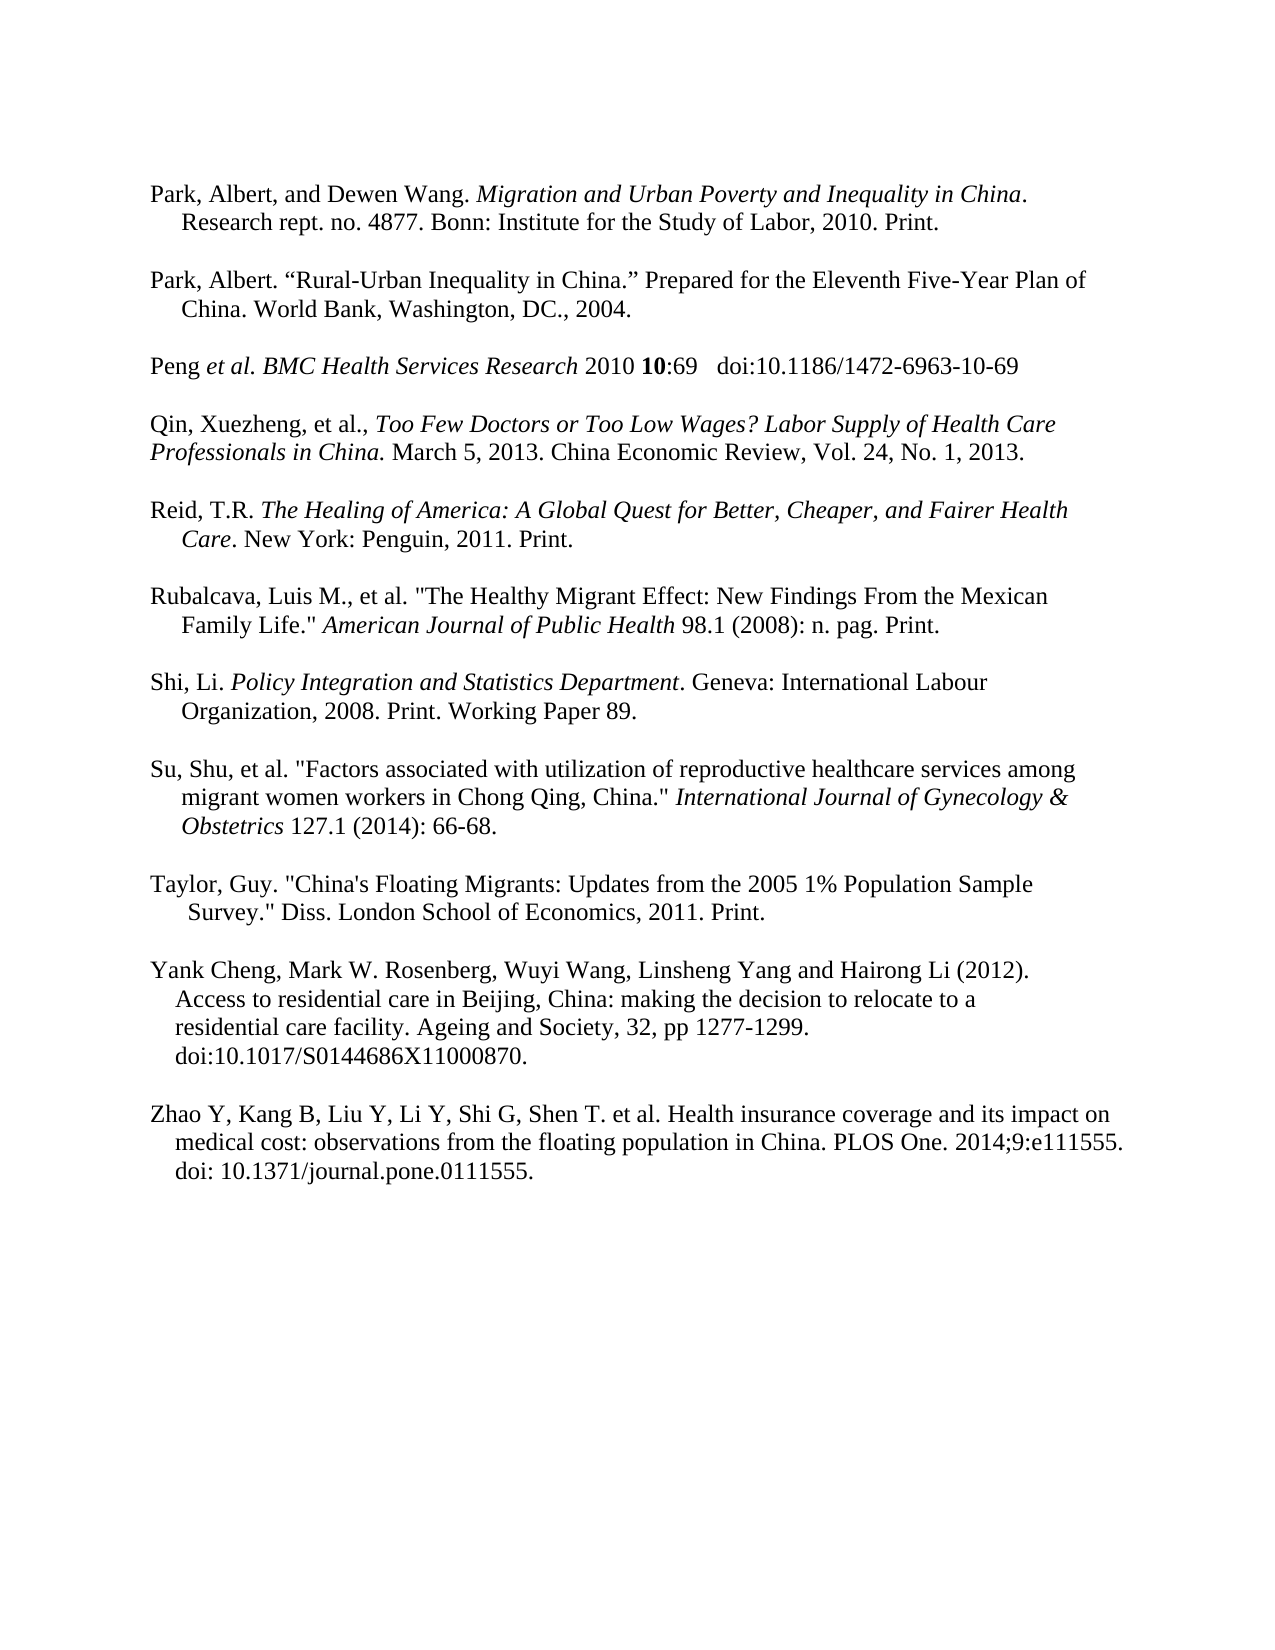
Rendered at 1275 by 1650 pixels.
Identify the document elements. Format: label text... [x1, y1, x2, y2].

text Care. New York: Penguin, 2011. Print. [150, 524, 1125, 552]
text Park, Albert. “Rural-Urban Inequality in China.” Prepared for the Eleventh Five-Year Plan of [150, 265, 1125, 294]
text Research rept. no. 4877. Bonn: Institute for the Study of Labor, 2010. Print. [150, 207, 1125, 236]
text medical cost: observations from the floating population in China. PLOS One. 2014;9:e111555. [150, 1127, 1125, 1156]
text Qin, Xuezheng, et al., Too Few Doctors or Too Low Wages? Labor Supply of Health Care Professionals in China. March 5, 2013. China Economic Review, Vol. 24, No. 1, 2013. [150, 409, 1125, 466]
text Survey." Diss. London School of Economics, 2011. Print. [150, 897, 1125, 926]
text Zhao Y, Kang B, Liu Y, Li Y, Shi G, Shen T. et al. Health insurance coverage and its impact on [150, 1099, 1125, 1127]
text doi: 10.1371/journal.pone.0111555. [150, 1156, 1125, 1185]
text Access to residential care in Beijing, China: making the decision to relocate to a [150, 984, 1125, 1012]
text doi:10.1017/S0144686X11000870. [150, 1041, 1125, 1070]
text Park, Albert, and Dewen Wang. Migration and Urban Poverty and Inequality in China. [150, 179, 1125, 207]
text Reid, T.R. The Healing of America: A Global Quest for Better, Cheaper, and Fairer Health [150, 495, 1125, 524]
text Organization, 2008. Print. Working Paper 89. [150, 696, 1125, 725]
text China. World Bank, Washington, DC., 2004. [150, 294, 1125, 322]
text Su, Shu, et al. "Factors associated with utilization of reproductive healthcare services among [150, 754, 1125, 782]
text Family Life." American Journal of Public Health 98.1 (2008): n. pag. Print. [150, 610, 1125, 639]
text Yank Cheng, Mark W. Rosenberg, Wuyi Wang, Linsheng Yang and Hairong Li (2012). [150, 955, 1125, 984]
text Taylor, Guy. "China's Floating Migrants: Updates from the 2005 1% Population Sample [150, 869, 1125, 897]
text Peng et al. BMC Health Services Research 2010 10:69 doi:10.1186/1472-6963-10-69 [150, 351, 1125, 380]
text Obstetrics 127.1 (2014): 66-68. [150, 811, 1125, 840]
text Rubalcava, Luis M., et al. "The Healthy Migrant Effect: New Findings From the Mexican [150, 581, 1125, 610]
text migrant women workers in Chong Qing, China." International Journal of Gynecology & [150, 782, 1125, 811]
text residential care facility. Ageing and Society, 32, pp 1277-1299. [150, 1012, 1125, 1041]
text Shi, Li. Policy Integration and Statistics Department. Geneva: International Labour [150, 667, 1125, 696]
